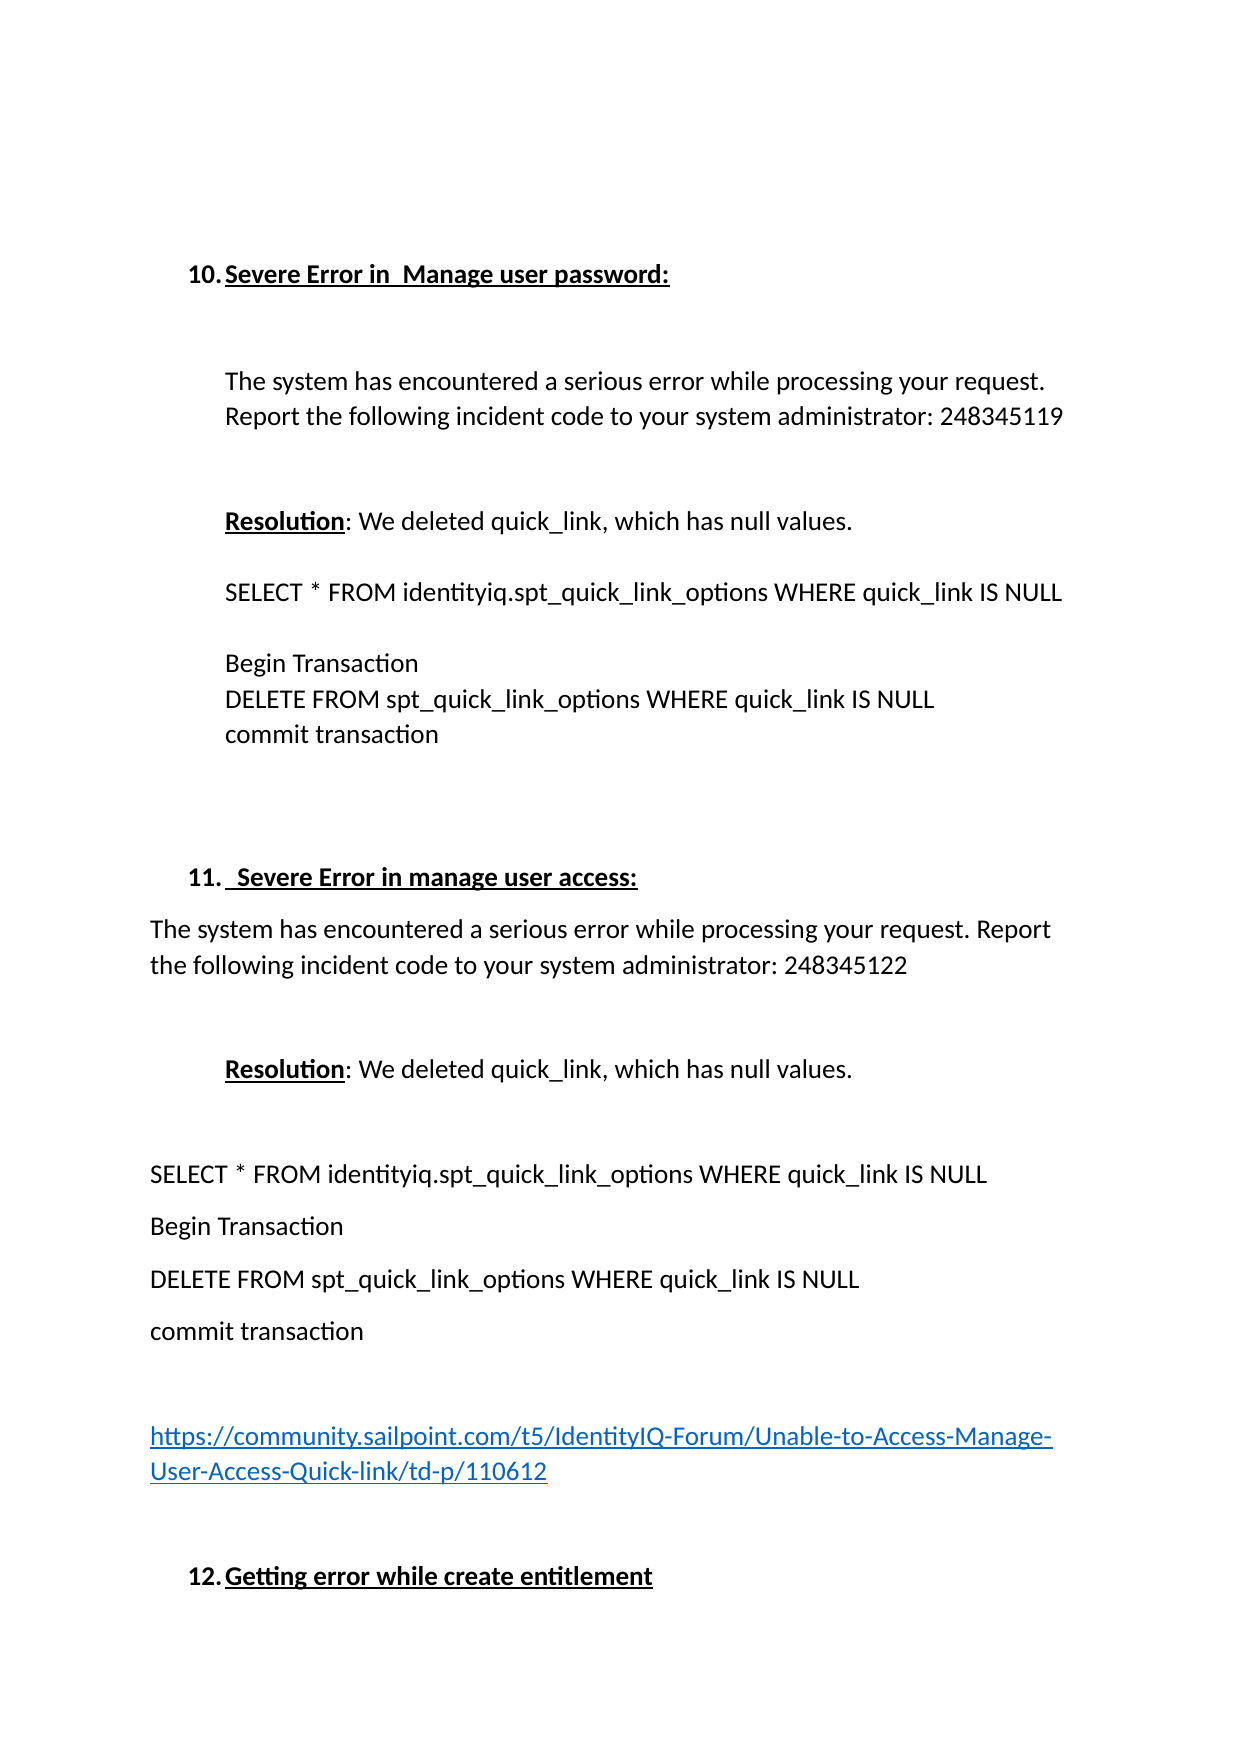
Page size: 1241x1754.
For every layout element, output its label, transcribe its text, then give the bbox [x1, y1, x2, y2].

text https://community.sailpoint.com/t5/IdentityIQ-Forum/Unable-to-Access-Manage-User-Access-Quick-link/td-p/110612 [150, 1419, 1090, 1487]
text Begin Transaction [150, 1209, 1090, 1243]
list Getting error while create entitlement [187, 1559, 1090, 1592]
text The system has encountered a serious error while processing your request. Report the following incident code to your system administrator: 248345122 [150, 912, 1090, 981]
list Begin Transaction [225, 646, 1090, 679]
text DELETE FROM spt_quick_link_options WHERE quick_link IS NULL [150, 1262, 1090, 1295]
text commit transaction [150, 1314, 1090, 1347]
text SELECT * FROM identityiq.spt_quick_link_options WHERE quick_link IS NULL [150, 1157, 1090, 1190]
list SELECT * FROM identityiq.spt_quick_link_options WHERE quick_link IS NULL [225, 575, 1090, 608]
list The system has encountered a serious error while processing your request. Report the following incident code to your system administrator: 248345119 [225, 364, 1090, 432]
list Resolution: We deleted quick_link, which has null values. [225, 1053, 1090, 1086]
list Resolution: We deleted quick_link, which has null values. [225, 504, 1090, 537]
list Severe Error in manage user access: [187, 860, 1090, 893]
list commit transaction [225, 718, 1090, 751]
list Severe Error in Manage user password: [187, 257, 1090, 290]
list DELETE FROM spt_quick_link_options WHERE quick_link IS NULL [225, 682, 1090, 715]
